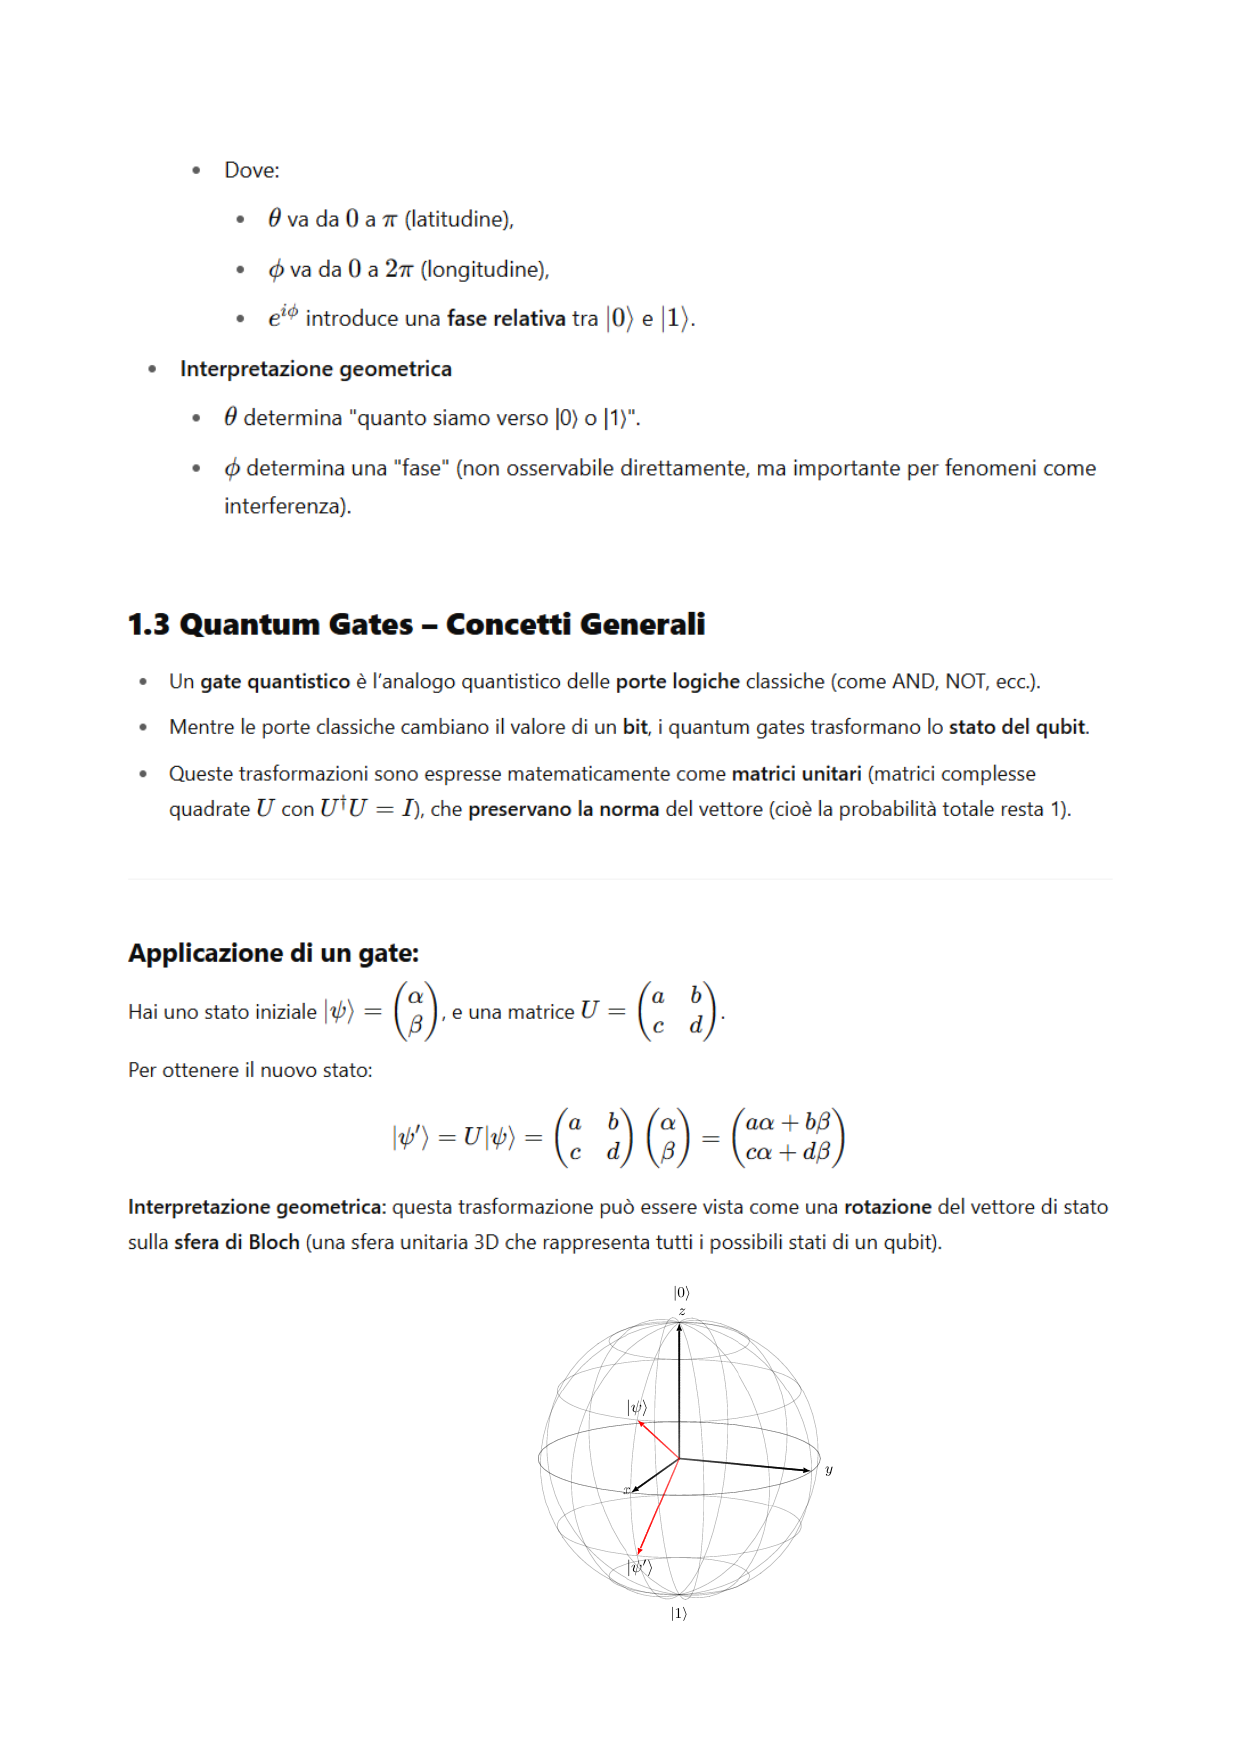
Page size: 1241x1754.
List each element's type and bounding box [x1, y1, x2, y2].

picture [514, 1277, 851, 1621]
picture [118, 147, 1123, 527]
picture [118, 604, 1123, 1256]
